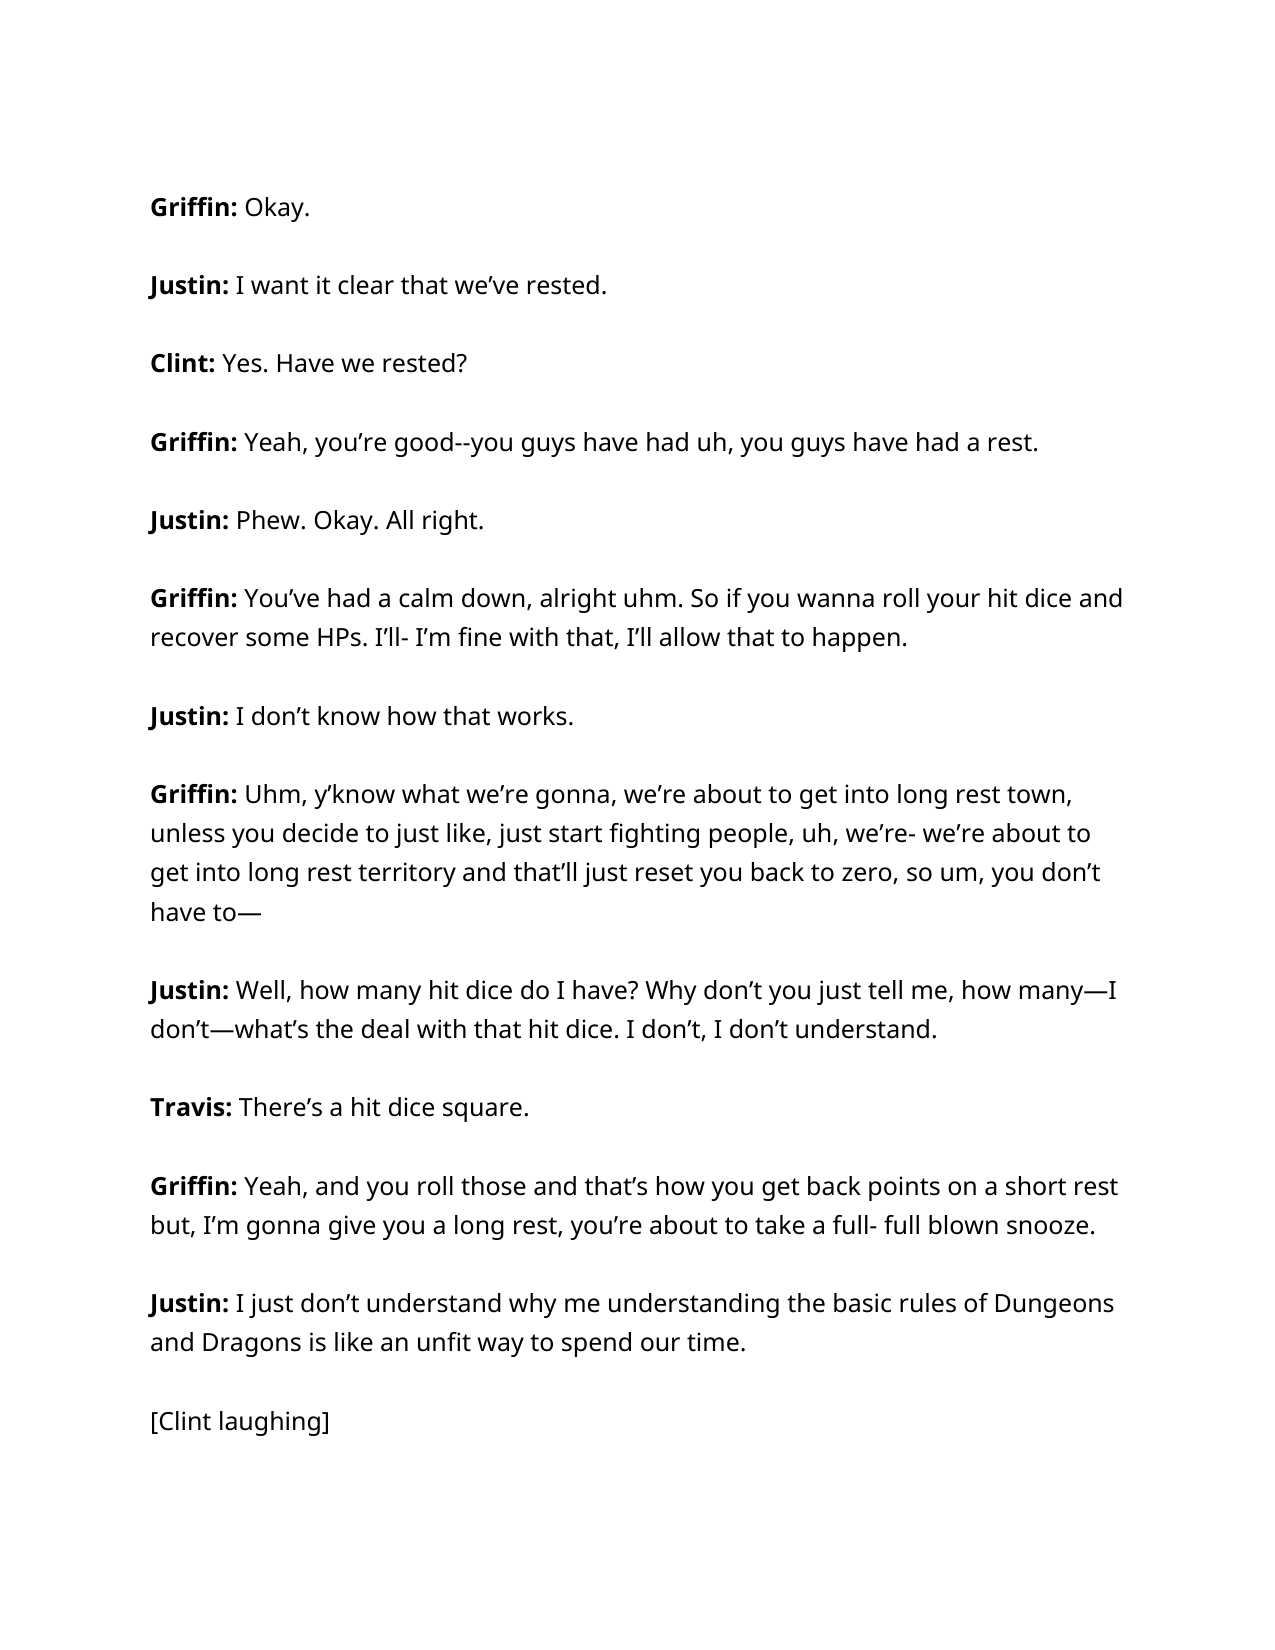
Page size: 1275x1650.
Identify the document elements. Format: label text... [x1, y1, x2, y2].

text [Clint laughing] [150, 1403, 1125, 1437]
text Griffin: Yeah, and you roll those and that’s how you get back points on a short rest but, I’m gonna give you a long rest, you’re about to take a full- full blown snooze. [150, 1168, 1125, 1242]
text Justin: I just don’t understand why me understanding the basic rules of Dungeons and Dragons is like an unfit way to spend our time. [150, 1286, 1125, 1359]
text Griffin: Okay. [150, 189, 1125, 223]
text Griffin: Uhm, y’know what we’re gonna, we’re about to get into long rest town, unless you decide to just like, just start fighting people, uh, we’re- we’re about to get into long rest territory and that’ll just reset you back to zero, so um, you don’t have to— [150, 777, 1125, 928]
text Griffin: You’ve had a calm down, alright uhm. So if you wanna roll your hit dice and recover some HPs. I’ll- I’m fine with that, I’ll allow that to happen. [150, 581, 1125, 654]
text Travis: There’s a hit dice square. [150, 1090, 1125, 1124]
text Griffin: Yeah, you’re good--you guys have had uh, you guys have had a rest. [150, 424, 1125, 458]
text Justin: Phew. Okay. All right. [150, 502, 1125, 537]
text Clint: Yes. Have we rested? [150, 346, 1125, 380]
text Justin: I don’t know how that works. [150, 698, 1125, 732]
text Justin: Well, how many hit dice do I have? Why don’t you just tell me, how many—I don’t—what’s the deal with that hit dice. I don’t, I don’t understand. [150, 972, 1125, 1046]
text Justin: I want it clear that we’ve rested. [150, 267, 1125, 302]
